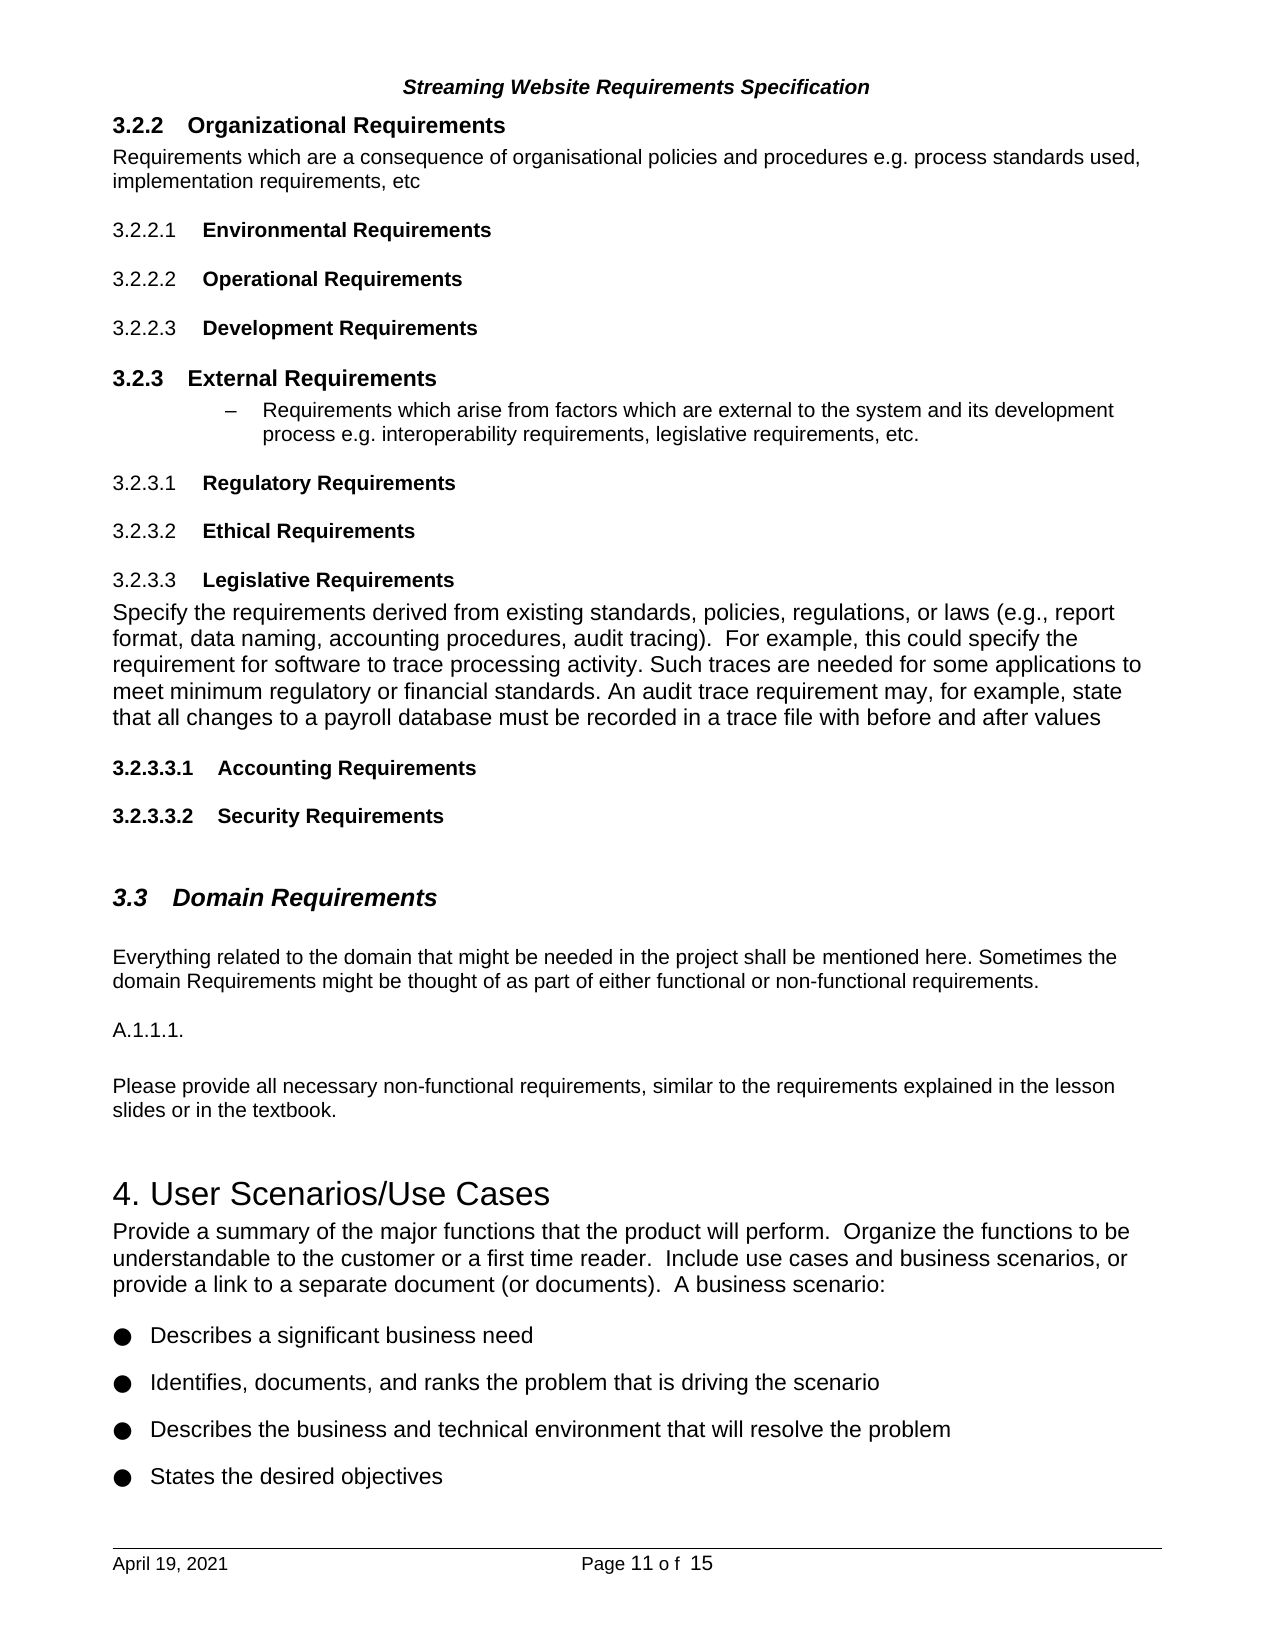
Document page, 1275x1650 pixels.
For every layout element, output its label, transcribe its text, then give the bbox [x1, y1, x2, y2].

subtitle Domain Requirements [112, 883, 1162, 912]
subtitle Regulatory Requirements [112, 470, 1162, 494]
subtitle Legislative Requirements [112, 568, 1162, 592]
subtitle Accounting Requirements [112, 755, 1162, 779]
subtitle Organizational Requirements [112, 112, 1162, 139]
list Describes the business and technical environment that will resolve the problem [112, 1404, 1162, 1451]
subtitle Security Requirements [112, 804, 1162, 828]
subtitle External Requirements [112, 365, 1162, 391]
text Everything related to the domain that might be needed in the project shall be mentioned here. Sometimes the domain Requirements might be thought of as part of either functional or non-functional requirements. [112, 945, 1162, 993]
subtitle Operational Requirements [112, 267, 1162, 291]
subtitle Development Requirements [112, 316, 1162, 340]
list Describes a significant business need [112, 1310, 1162, 1357]
subtitle User Scenarios/Use Cases [112, 1173, 1162, 1212]
text Provide a summary of the major functions that the product will perform. Organize the functions to be understandable to the customer or a first time reader. Include use cases and business scenarios, or provide a link to a separate document (or documents). A business scenario: [112, 1218, 1162, 1297]
subtitle Environmental Requirements [112, 218, 1162, 242]
text Specify the requirements derived from existing standards, policies, regulations, or laws (e.g., report format, data naming, accounting procedures, audit tracing). For example, this could specify the requirement for software to trace processing activity. Such traces are needed for some applications to meet minimum regulatory or financial standards. An audit trace requirement may, for example, state that all changes to a payroll database must be recorded in a trace file with before and after values [112, 598, 1162, 730]
text Please provide all necessary non-functional requirements, similar to the requirements explained in the lesson slides or in the textbook. [112, 1074, 1162, 1122]
subtitle Ethical Requirements [112, 519, 1162, 543]
list Requirements which arise from factors which are external to the system and its development process e.g. interoperability requirements, legislative requirements, etc. [225, 397, 1162, 445]
list States the desired objectives [112, 1451, 1162, 1498]
text Requirements which are a consequence of organisational policies and procedures e.g. process standards used, implementation requirements, etc [112, 145, 1162, 193]
list Identifies, documents, and ranks the problem that is driving the scenario [112, 1357, 1162, 1404]
